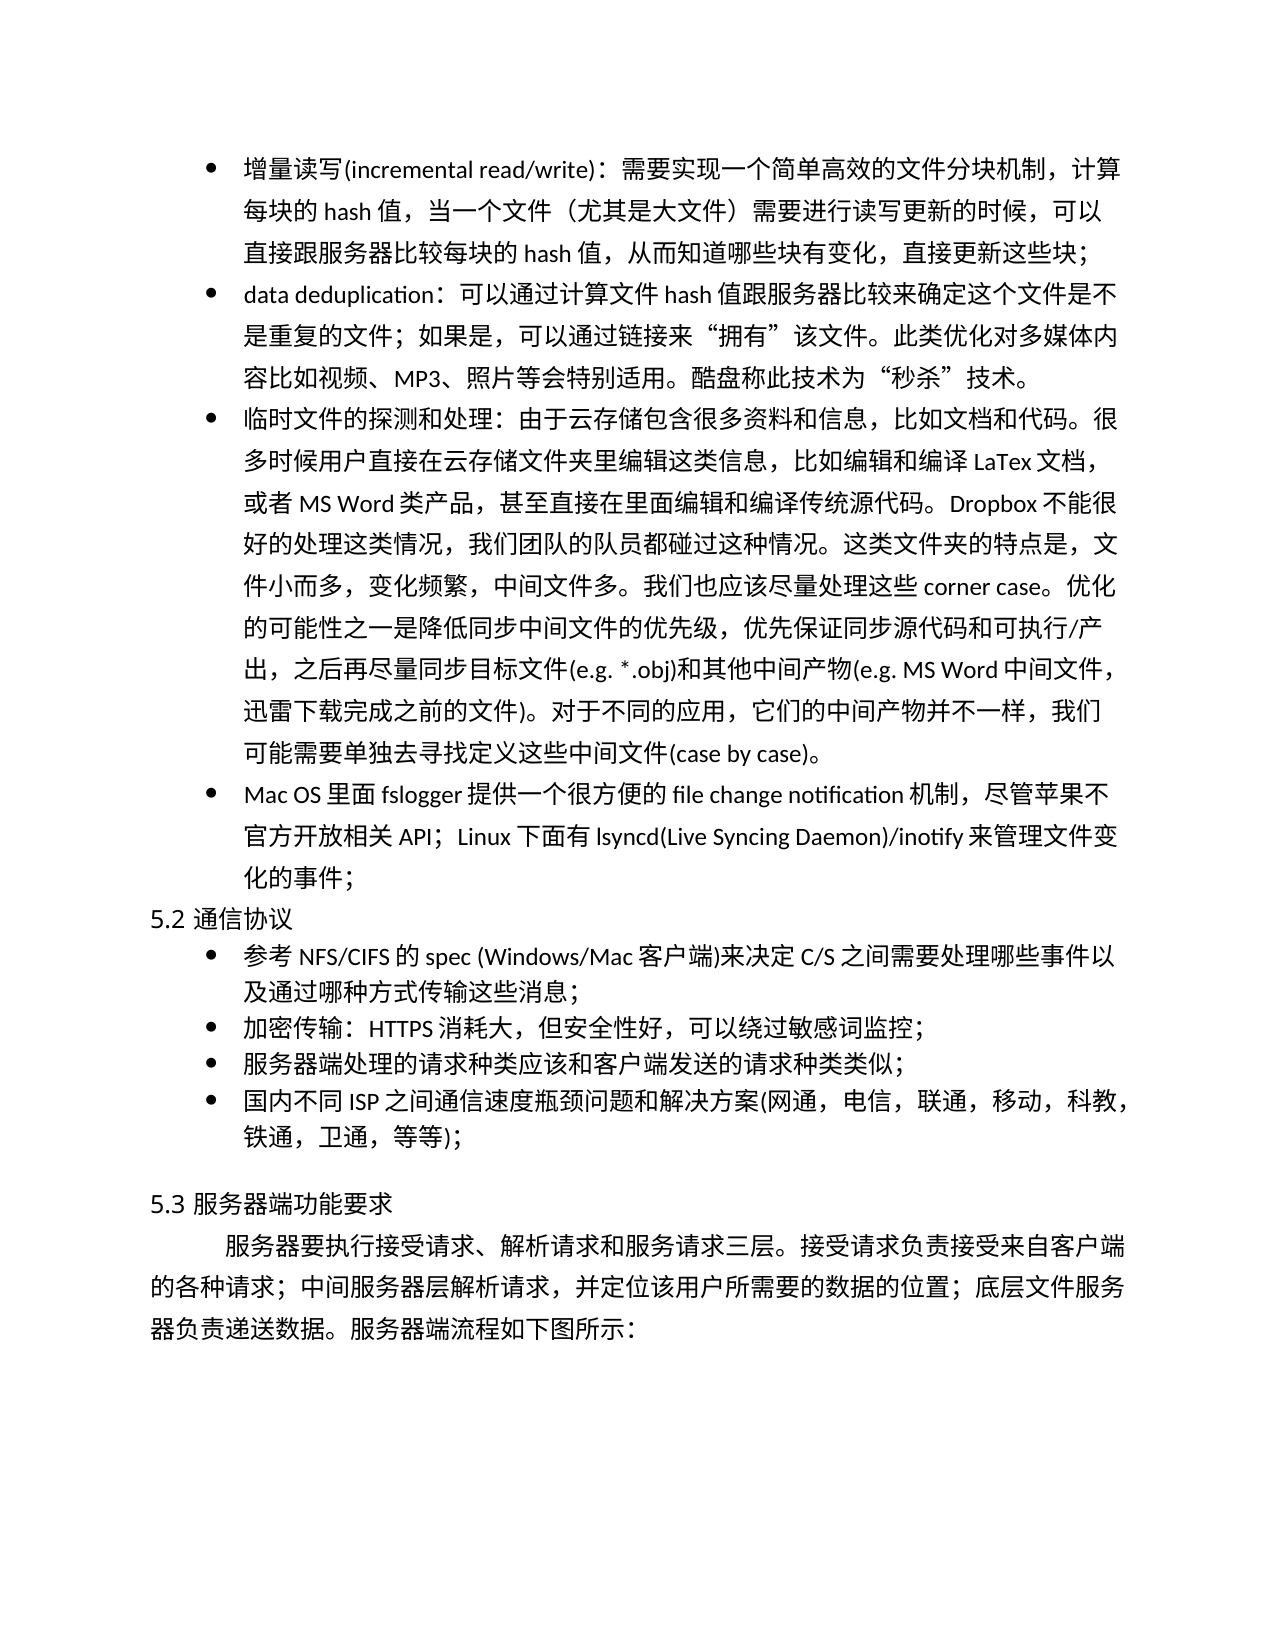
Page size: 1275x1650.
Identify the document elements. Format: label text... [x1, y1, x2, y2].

list 加密传输：HTTPS消耗大，但安全性好，可以绕过敏感词监控； [206, 1009, 1125, 1045]
list data deduplication：可以通过计算文件hash值跟服务器比较来确定这个文件是不是重复的文件；如果是，可以通过链接来“拥有”该文件。此类优化对多媒体内容比如视频、MP3、照片等会特别适用。酷盘称此技术为“秒杀”技术。 [206, 275, 1125, 394]
list 临时文件的探测和处理：由于云存储包含很多资料和信息，比如文档和代码。很多时候用户直接在云存储文件夹里编辑这类信息，比如编辑和编译LaTex文档，或者MS Word类产品，甚至直接在里面编辑和编译传统源代码。Dropbox不能很好的处理这类情况，我们团队的队员都碰过这种情况。这类文件夹的特点是，文件小而多，变化频繁，中间文件多。我们也应该尽量处理这些corner case。优化的可能性之一是降低同步中间文件的优先级，优先保证同步源代码和可执行/产出，之后再尽量同步目标文件(e.g. *.obj)和其他中间产物(e.g. MS Word中间文件，迅雷下载完成之前的文件)。对于不同的应用，它们的中间产物并不一样，我们可能需要单独去寻找定义这些中间文件(case by case)。 [206, 400, 1125, 769]
text 服务器要执行接受请求、解析请求和服务请求三层。接受请求负责接受来自客户端的各种请求；中间服务器层解析请求，并定位该用户所需要的数据的位置；底层文件服务器负责递送数据。服务器端流程如下图所示： [150, 1226, 1125, 1346]
list 增量读写(incremental read/write)：需要实现一个简单高效的文件分块机制，计算每块的hash值，当一个文件（尤其是大文件）需要进行读写更新的时候，可以直接跟服务器比较每块的hash值，从而知道哪些块有变化，直接更新这些块； [206, 150, 1125, 269]
list 服务器端处理的请求种类应该和客户端发送的请求种类类似； [206, 1045, 1125, 1081]
list 参考NFS/CIFS的spec (Windows/Mac客户端)来决定C/S之间需要处理哪些事件以及通过哪种方式传输这些消息； [206, 936, 1125, 1009]
list Mac OS里面fslogger提供一个很方便的file change notification机制，尽管苹果不官方开放相关API；Linux下面有lsyncd(Live Syncing Daemon)/inotify来管理文件变化的事件； [206, 775, 1125, 894]
list 国内不同ISP之间通信速度瓶颈问题和解决方案(网通，电信，联通，移动，科教，铁通，卫通，等等)； [206, 1081, 1125, 1154]
list 服务器端功能要求 [150, 1184, 1125, 1221]
list 通信协议 [150, 900, 1125, 936]
